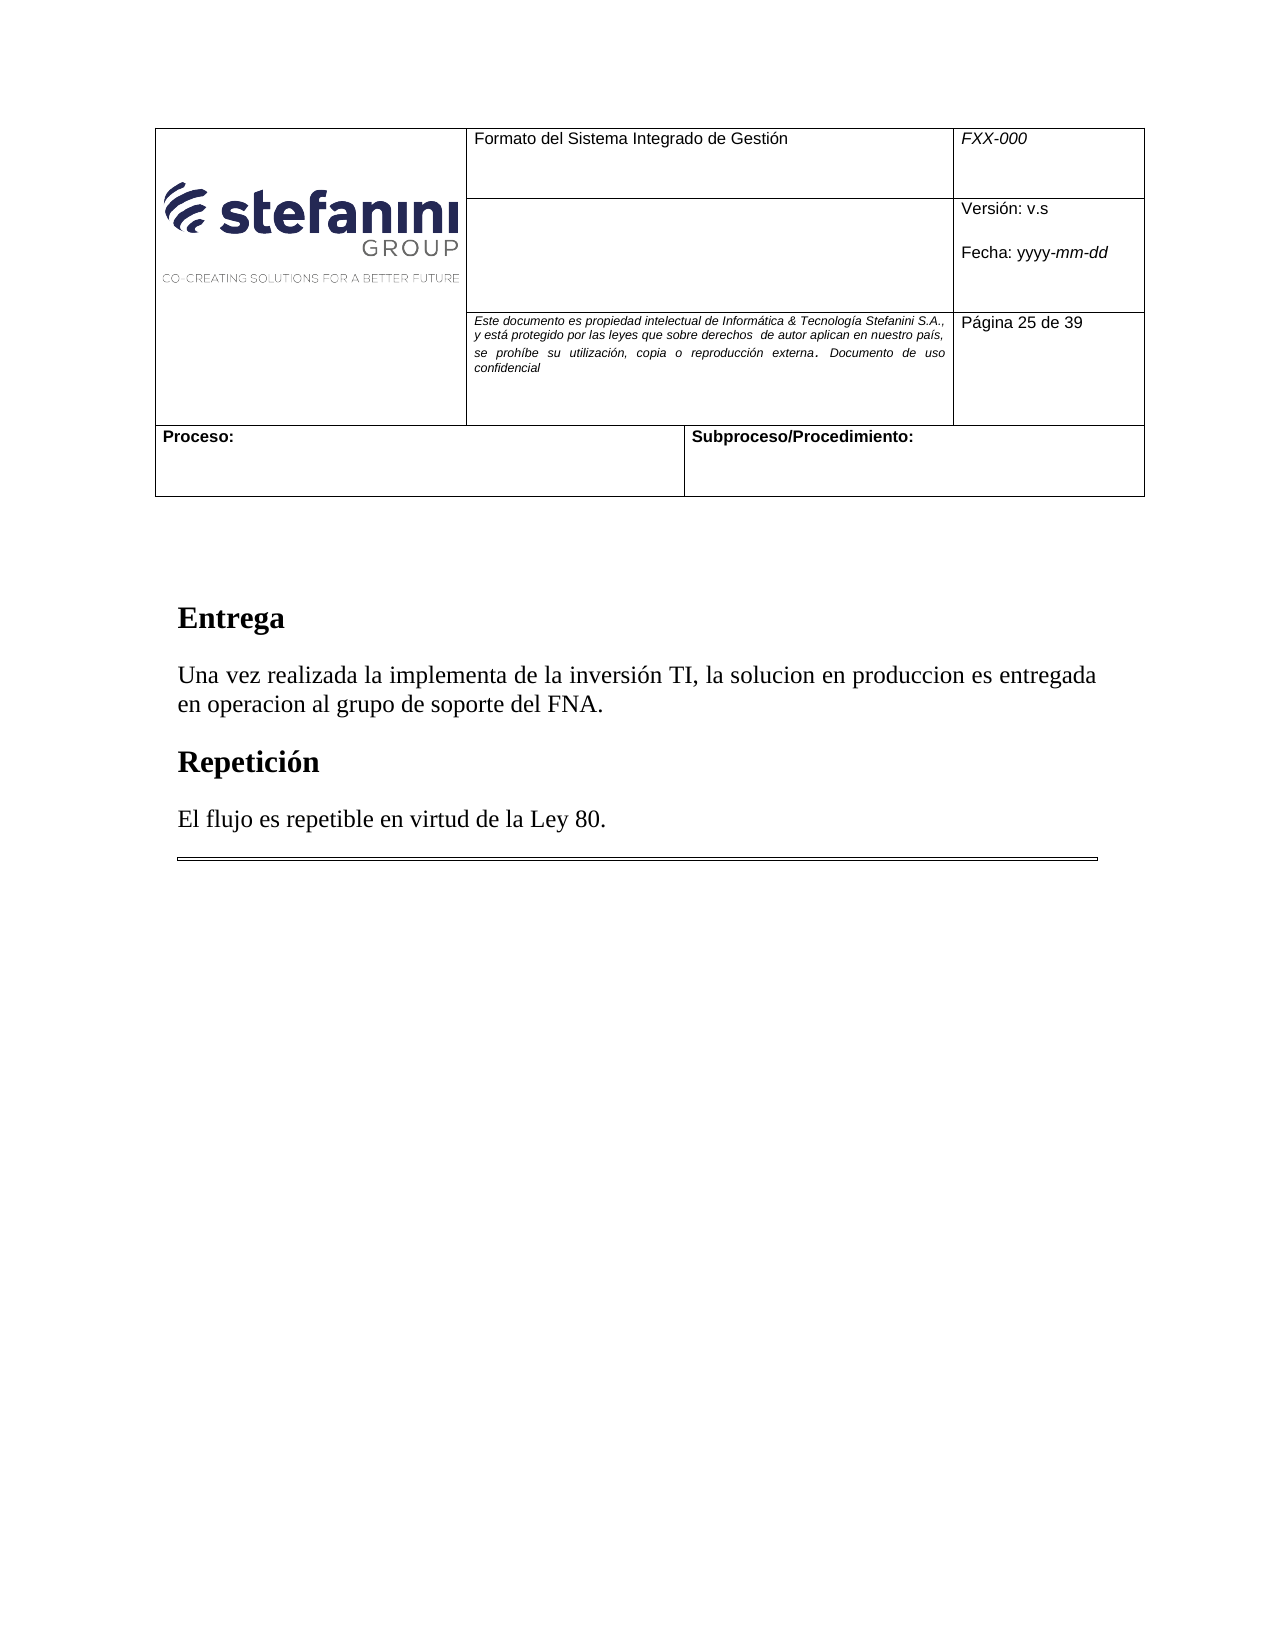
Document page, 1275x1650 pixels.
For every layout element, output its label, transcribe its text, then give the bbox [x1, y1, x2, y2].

text El flujo es repetible en virtud de la Ley 80. [177, 804, 1098, 832]
subtitle Repetición [177, 743, 1098, 779]
subtitle Entrega [177, 599, 1098, 635]
picture [162, 182, 460, 286]
text Una vez realizada la implementa de la inversión TI, la solucion en produccion es entregada en operacion al grupo de soporte del FNA. [177, 660, 1098, 718]
